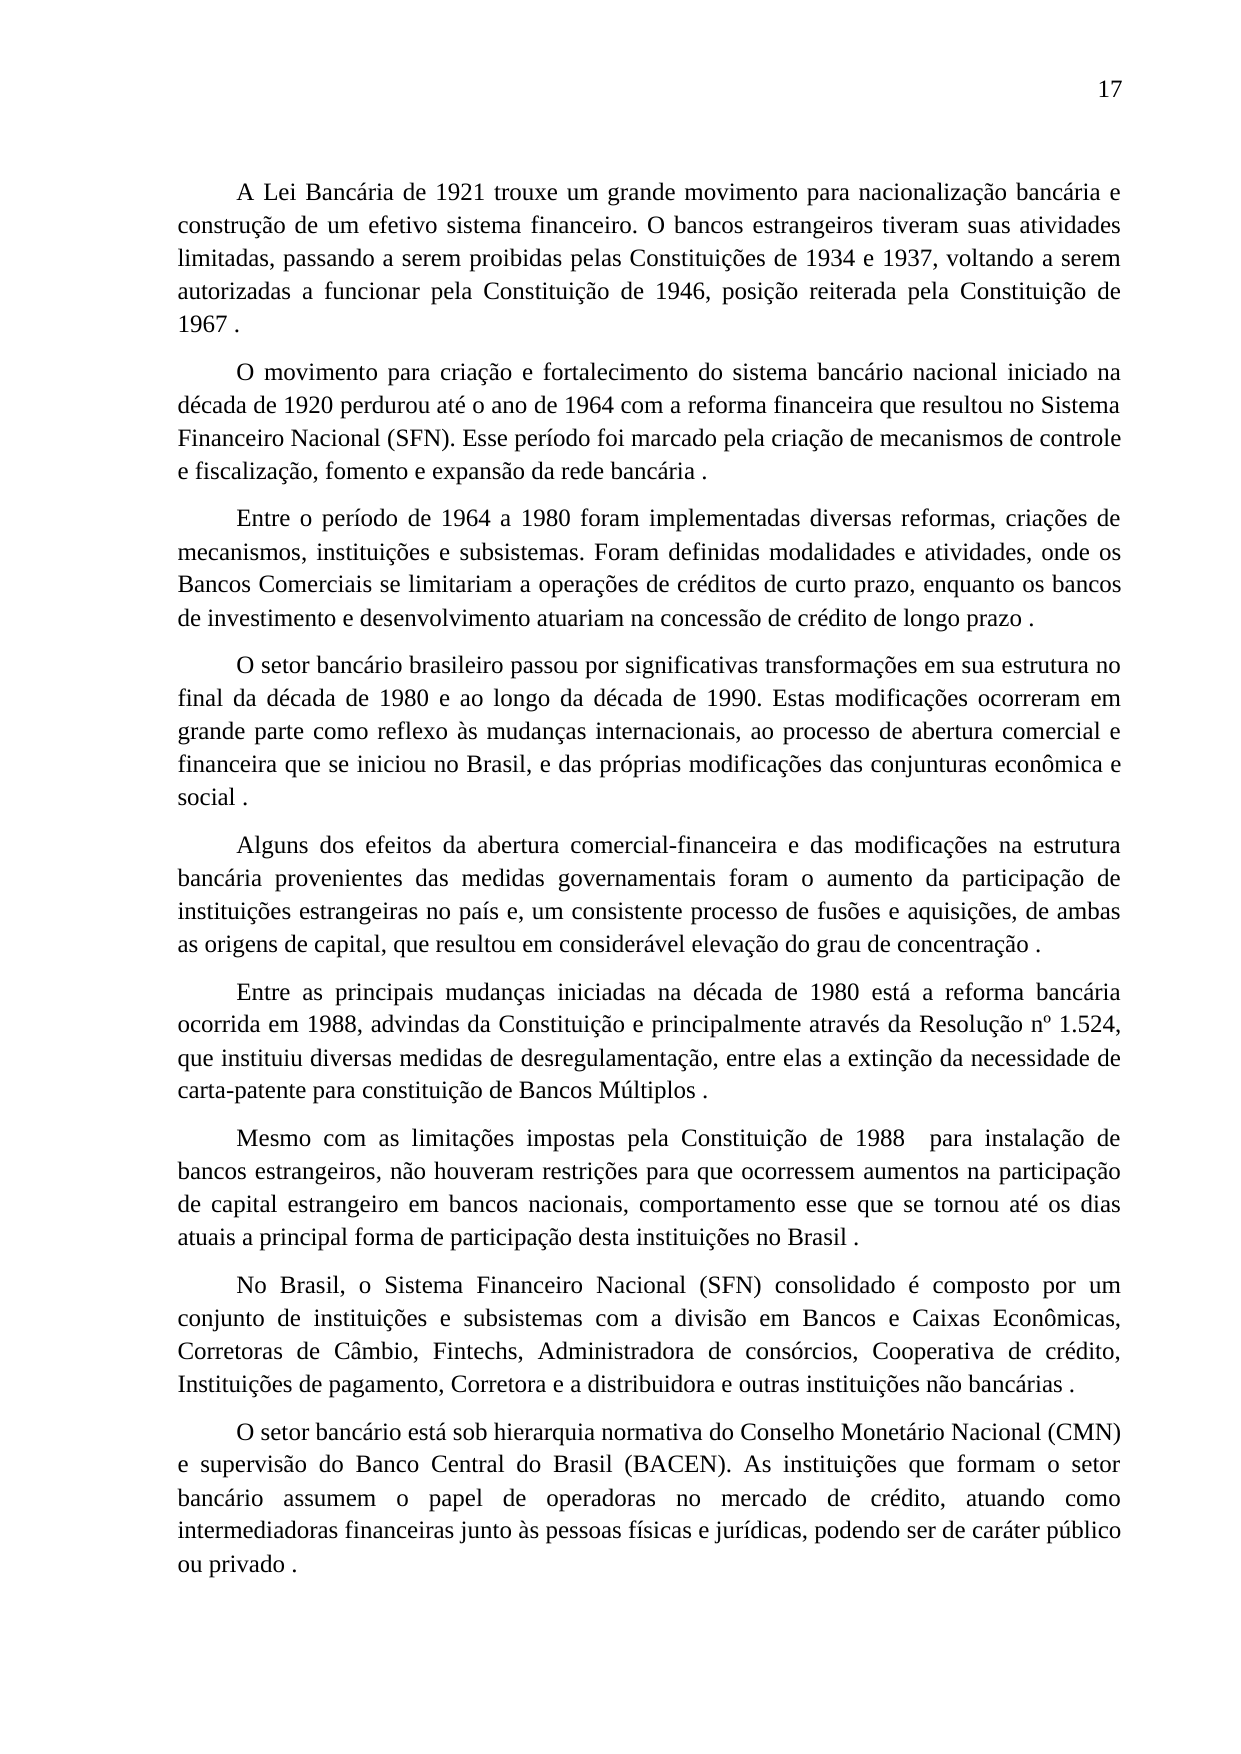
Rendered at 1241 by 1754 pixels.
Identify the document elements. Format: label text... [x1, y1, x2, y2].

text O setor bancário está sob hierarquia normativa do Conselho Monetário Nacional (CMN) e supervisão do Banco Central do Brasil (BACEN). As instituições que formam o setor bancário assumem o papel de operadoras no mercado de crédito, atuando como intermediadoras financeiras junto às pessoas físicas e jurídicas, podendo ser de caráter público ou privado . [177, 1417, 1122, 1577]
text Mesmo com as limitações impostas pela Constituição de 1988 para instalação de bancos estrangeiros, não houveram restrições para que ocorressem aumentos na participação de capital estrangeiro em bancos nacionais, comportamento esse que se tornou até os dias atuais a principal forma de participação desta instituições no Brasil . [177, 1123, 1122, 1251]
text Alguns dos efeitos da abertura comercial-financeira e das modificações na estrutura bancária provenientes das medidas governamentais foram o aumento da participação de instituições estrangeiras no país e, um consistente processo de fusões e aquisições, de ambas as origens de capital, que resultou em considerável elevação do grau de concentração . [177, 830, 1122, 958]
text Entre as principais mudanças iniciadas na década de 1980 está a reforma bancária ocorrida em 1988, advindas da Constituição e principalmente através da Resolução nº 1.524, que instituiu diversas medidas de desregulamentação, entre elas a extinção da necessidade de carta-patente para constituição de Bancos Múltiplos . [177, 977, 1122, 1104]
text O movimento para criação e fortalecimento do sistema bancário nacional iniciado na década de 1920 perdurou até o ano de 1964 com a reforma financeira que resultou no Sistema Financeiro Nacional (SFN). Esse período foi marcado pela criação de mecanismos de controle e fiscalização, fomento e expansão da rede bancária . [177, 357, 1122, 485]
text Entre o período de 1964 a 1980 foram implementadas diversas reformas, criações de mecanismos, instituições e subsistemas. Foram definidas modalidades e atividades, onde os Bancos Comerciais se limitariam a operações de créditos de curto prazo, enquanto os bancos de investimento e desenvolvimento atuariam na concessão de crédito de longo prazo . [177, 503, 1122, 631]
text No Brasil, o Sistema Financeiro Nacional (SFN) consolidado é composto por um conjunto de instituições e subsistemas com a divisão em Bancos e Caixas Econômicas, Corretoras de Câmbio, Fintechs, Administradora de consórcios, Cooperativa de crédito, Instituições de pagamento, Corretora e a distribuidora e outras instituições não bancárias . [177, 1270, 1122, 1398]
text O setor bancário brasileiro passou por significativas transformações em sua estrutura no final da década de 1980 e ao longo da década de 1990. Estas modificações ocorreram em grande parte como reflexo às mudanças internacionais, ao processo de abertura comercial e financeira que se iniciou no Brasil, e das próprias modificações das conjunturas econômica e social . [177, 650, 1122, 811]
text A Lei Bancária de 1921 trouxe um grande movimento para nacionalização bancária e construção de um efetivo sistema financeiro. O bancos estrangeiros tiveram suas atividades limitadas, passando a serem proibidas pelas Constituições de 1934 e 1937, voltando a serem autorizadas a funcionar pela Constituição de 1946, posição reiterada pela Constituição de 1967 . [177, 177, 1122, 338]
